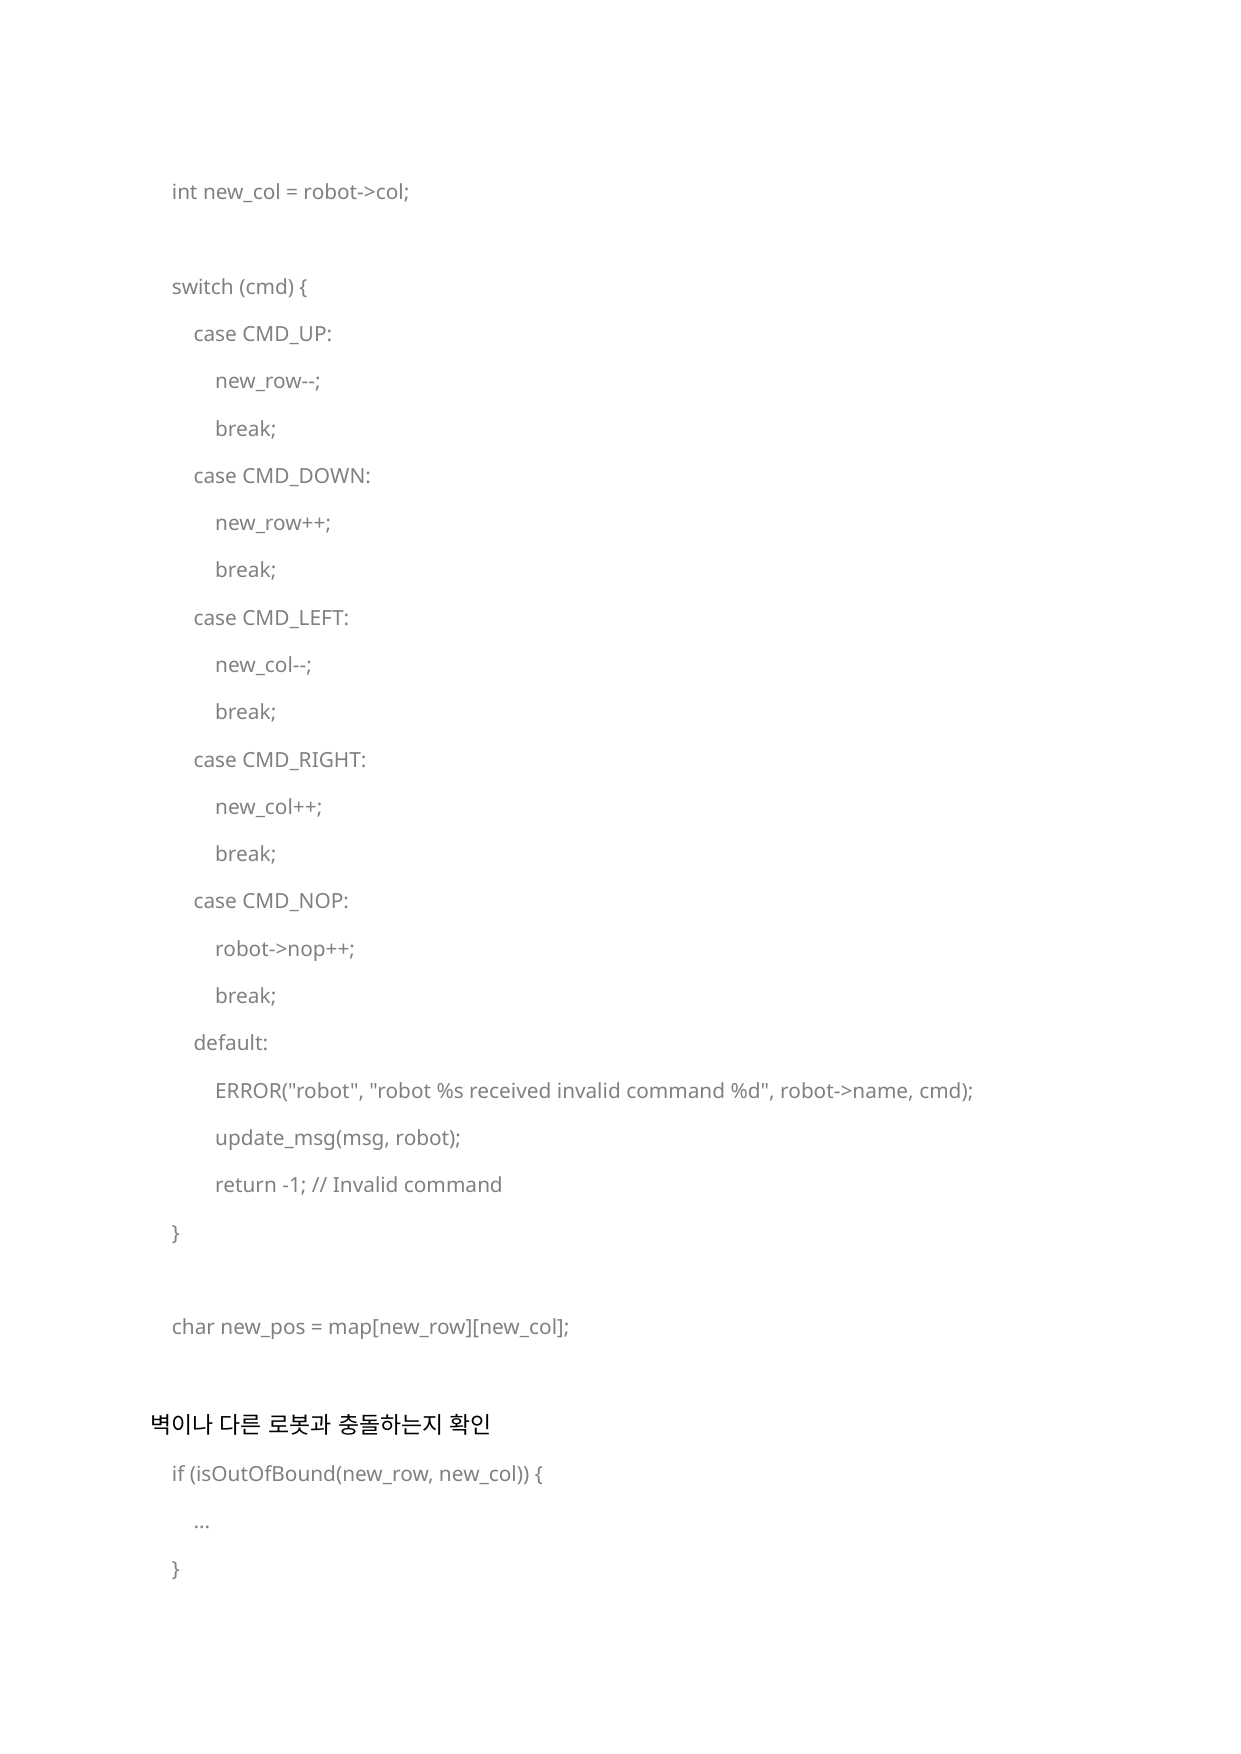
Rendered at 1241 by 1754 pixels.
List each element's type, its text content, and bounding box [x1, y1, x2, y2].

text update_msg(msg, robot); [150, 1123, 1090, 1151]
text case CMD_NOP: [150, 887, 1090, 915]
text break; [150, 981, 1090, 1009]
text new_col--; [150, 650, 1090, 678]
text ... [150, 1507, 1090, 1535]
text case CMD_RIGHT: [150, 745, 1090, 773]
text new_col++; [150, 792, 1090, 820]
text case CMD_LEFT: [150, 603, 1090, 631]
text int new_col = robot->col; [150, 177, 1090, 206]
text break; [150, 839, 1090, 868]
text robot->nop++; [150, 934, 1090, 962]
text default: [150, 1028, 1090, 1057]
text } [150, 1218, 1090, 1246]
text case CMD_UP: [150, 319, 1090, 347]
text 벽이나 다른 로봇과 충돌하는지 확인 [150, 1407, 1090, 1440]
text break; [150, 697, 1090, 726]
text if (isOutOfBound(new_row, new_col)) { [150, 1459, 1090, 1488]
text new_row++; [150, 508, 1090, 537]
text return -1; // Invalid command [150, 1170, 1090, 1199]
text break; [150, 556, 1090, 584]
text char new_pos = map[new_row][new_col]; [150, 1312, 1090, 1341]
text switch (cmd) { [150, 272, 1090, 300]
text ERROR("robot", "robot %s received invalid command %d", robot->name, cmd); [150, 1076, 1090, 1104]
text case CMD_DOWN: [150, 461, 1090, 489]
text break; [150, 414, 1090, 442]
text } [150, 1554, 1090, 1582]
text new_row--; [150, 366, 1090, 395]
